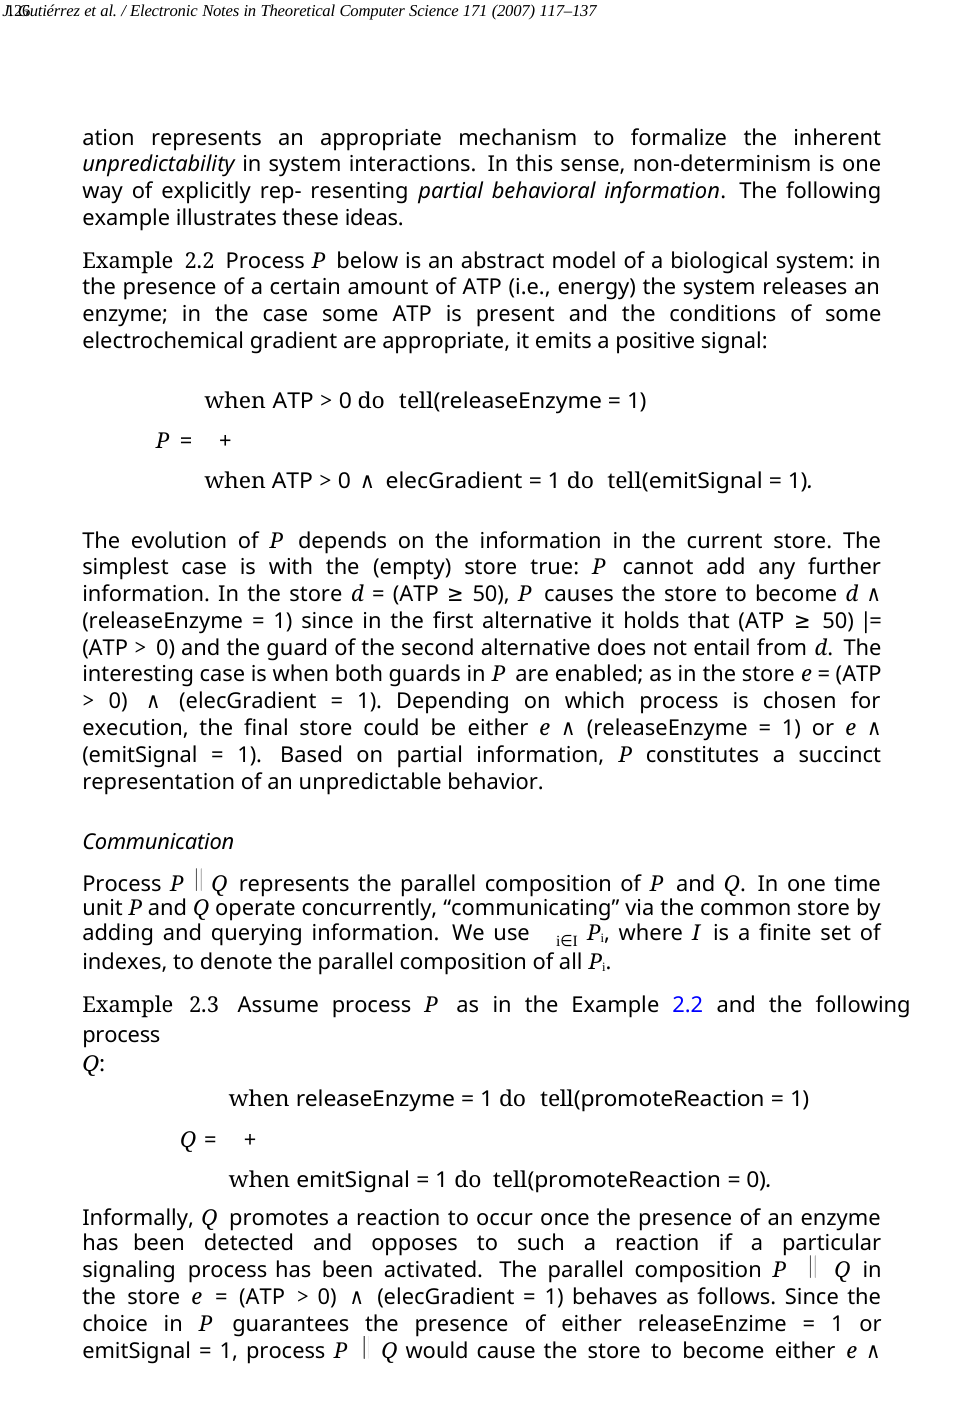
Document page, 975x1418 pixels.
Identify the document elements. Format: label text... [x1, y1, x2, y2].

text Example 2.3 Assume process P as in the Example 2.2 and the following process [82, 989, 910, 1048]
picture [195, 868, 202, 891]
text Communication [82, 826, 910, 856]
text Q: [82, 1048, 910, 1077]
text Q = + [180, 1123, 910, 1153]
picture [809, 1255, 816, 1278]
text P = + [156, 425, 910, 455]
text The evolution of P depends on the information in the current store. The simplest case is with the (empty) store true: P cannot add any further information. In the store d = (ATP ≥ 50), P causes the store to become d ∧ (releaseEnzyme = 1) since in the first alternative it holds that (ATP ≥ 50) |= (ATP > 0) and the guard of the second alternative does not entail from d. The interesting case is when both guards in P are enabled; as in the store e = (ATP > 0) ∧ (elecGradient = 1). Depending on which process is chosen for execution, the final store could be either e ∧ (releaseEnzyme = 1) or e ∧ (emitSignal = 1). Based on partial information, P constitutes a succinct representation of an unpredictable behavior. [82, 527, 881, 796]
text when ATP > 0 do tell(releaseEnzyme = 1) [204, 384, 910, 414]
text Process P Q represents the parallel composition of P and Q. In one time unit P and Q operate concurrently, “communicating” via the common store by adding and querying information. We use i∈I Pi, where I is a finite set of indexes, to denote the parallel composition of all Pi. [82, 871, 881, 976]
text ation represents an appropriate mechanism to formalize the inherent unpredictability in system interactions. In this sense, non-determinism is one way of explicitly rep- resenting partial behavioral information. The following example illustrates these ideas. [82, 124, 881, 231]
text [82, 1203, 881, 1365]
picture [363, 1336, 369, 1359]
text when emitSignal = 1 do tell(promoteReaction = 0). [229, 1164, 910, 1194]
text when ATP > 0 ∧ elecGradient = 1 do tell(emitSignal = 1). [204, 466, 910, 495]
text when releaseEnzyme = 1 do tell(promoteReaction = 1) [229, 1083, 910, 1113]
text Example 2.2 Process P below is an abstract model of a biological system: in the presence of a certain amount of ATP (i.e., energy) the system releases an enzyme; in the case some ATP is present and the conditions of some electrochemical gradient are appropriate, it emits a positive signal: [82, 247, 882, 354]
